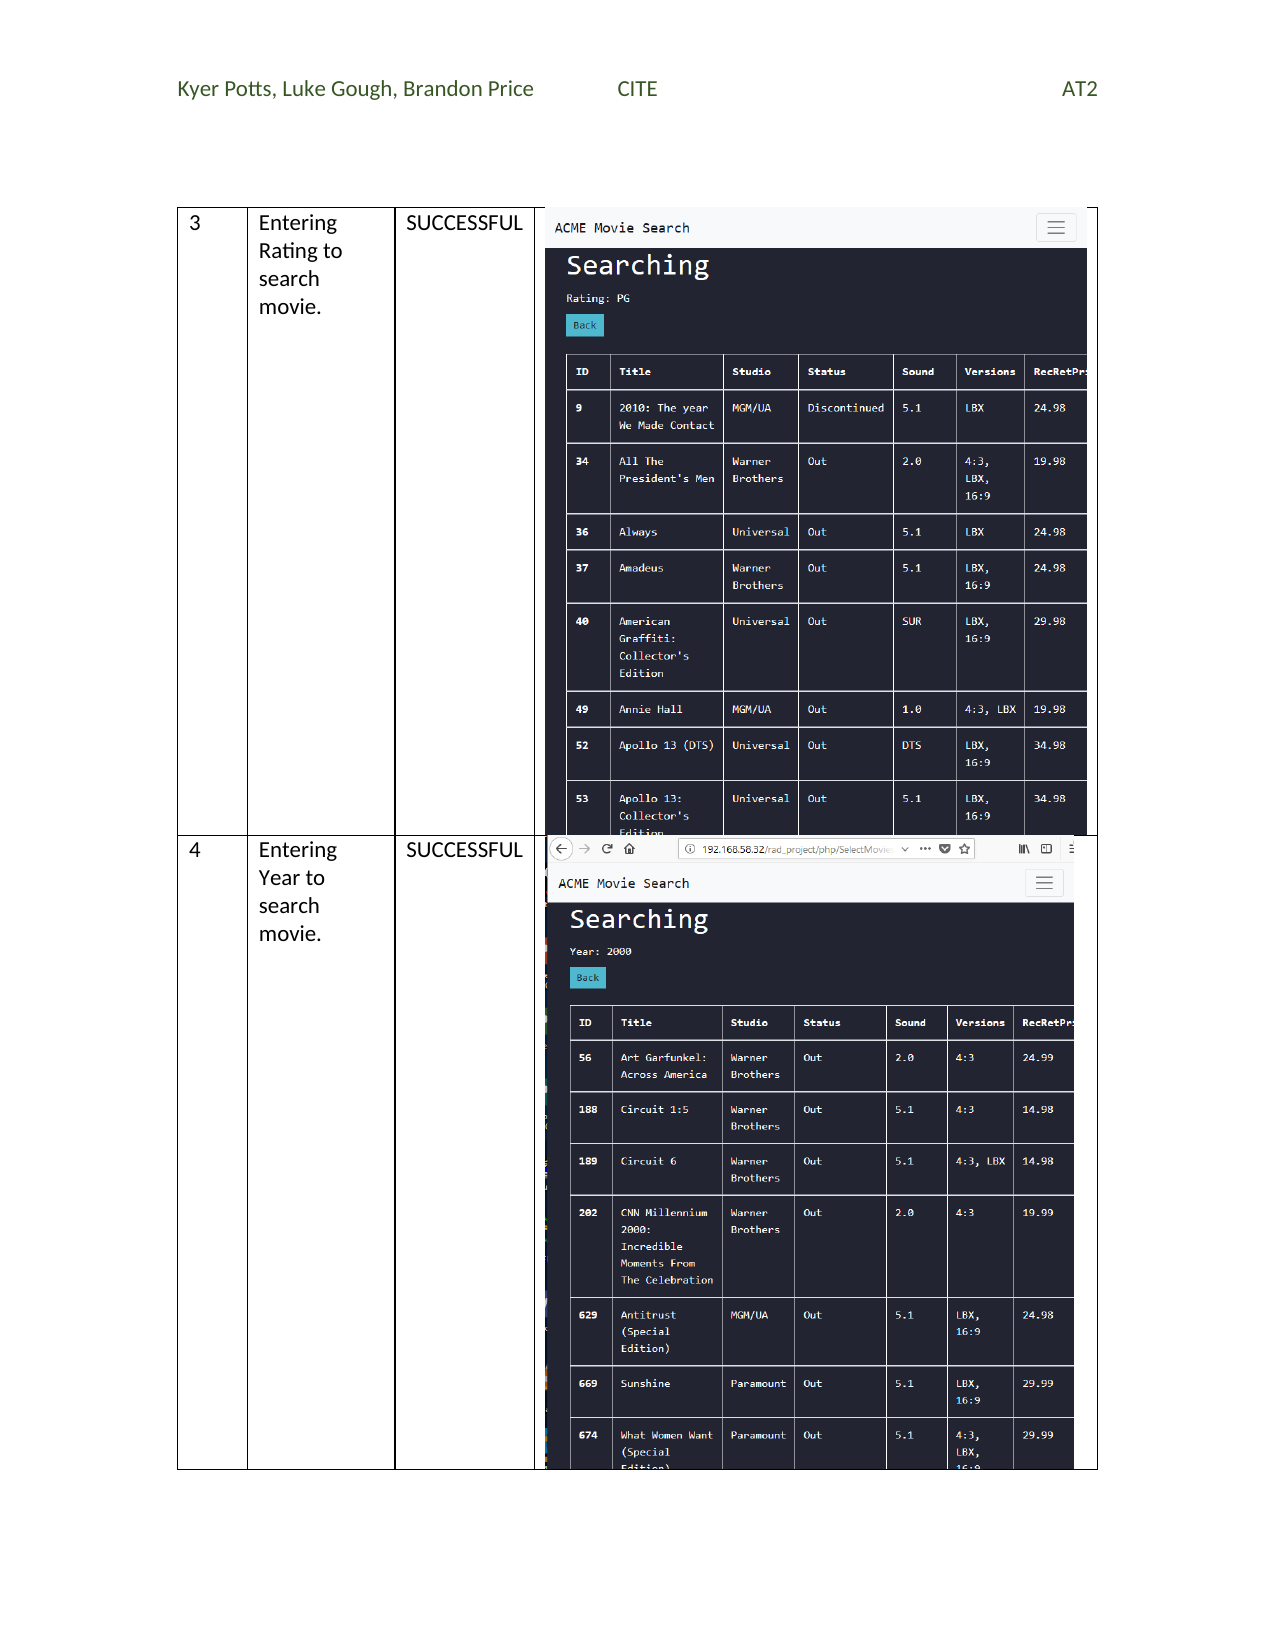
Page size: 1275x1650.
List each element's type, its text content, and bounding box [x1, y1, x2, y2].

table_cell [535, 836, 545, 1468]
table_cell 4 [178, 836, 247, 1468]
picture [545, 207, 1087, 1469]
table_cell 3 [178, 208, 247, 834]
table_cell Entering Rating to search movie. [248, 208, 394, 834]
table_cell SUCCESSFUL [396, 836, 534, 1468]
table_cell Entering Year to search movie. [248, 836, 394, 1468]
table_cell [535, 208, 545, 834]
table_cell SUCCESSFUL [396, 208, 534, 834]
table_cell [1087, 208, 1097, 834]
table_cell [1074, 836, 1097, 1468]
